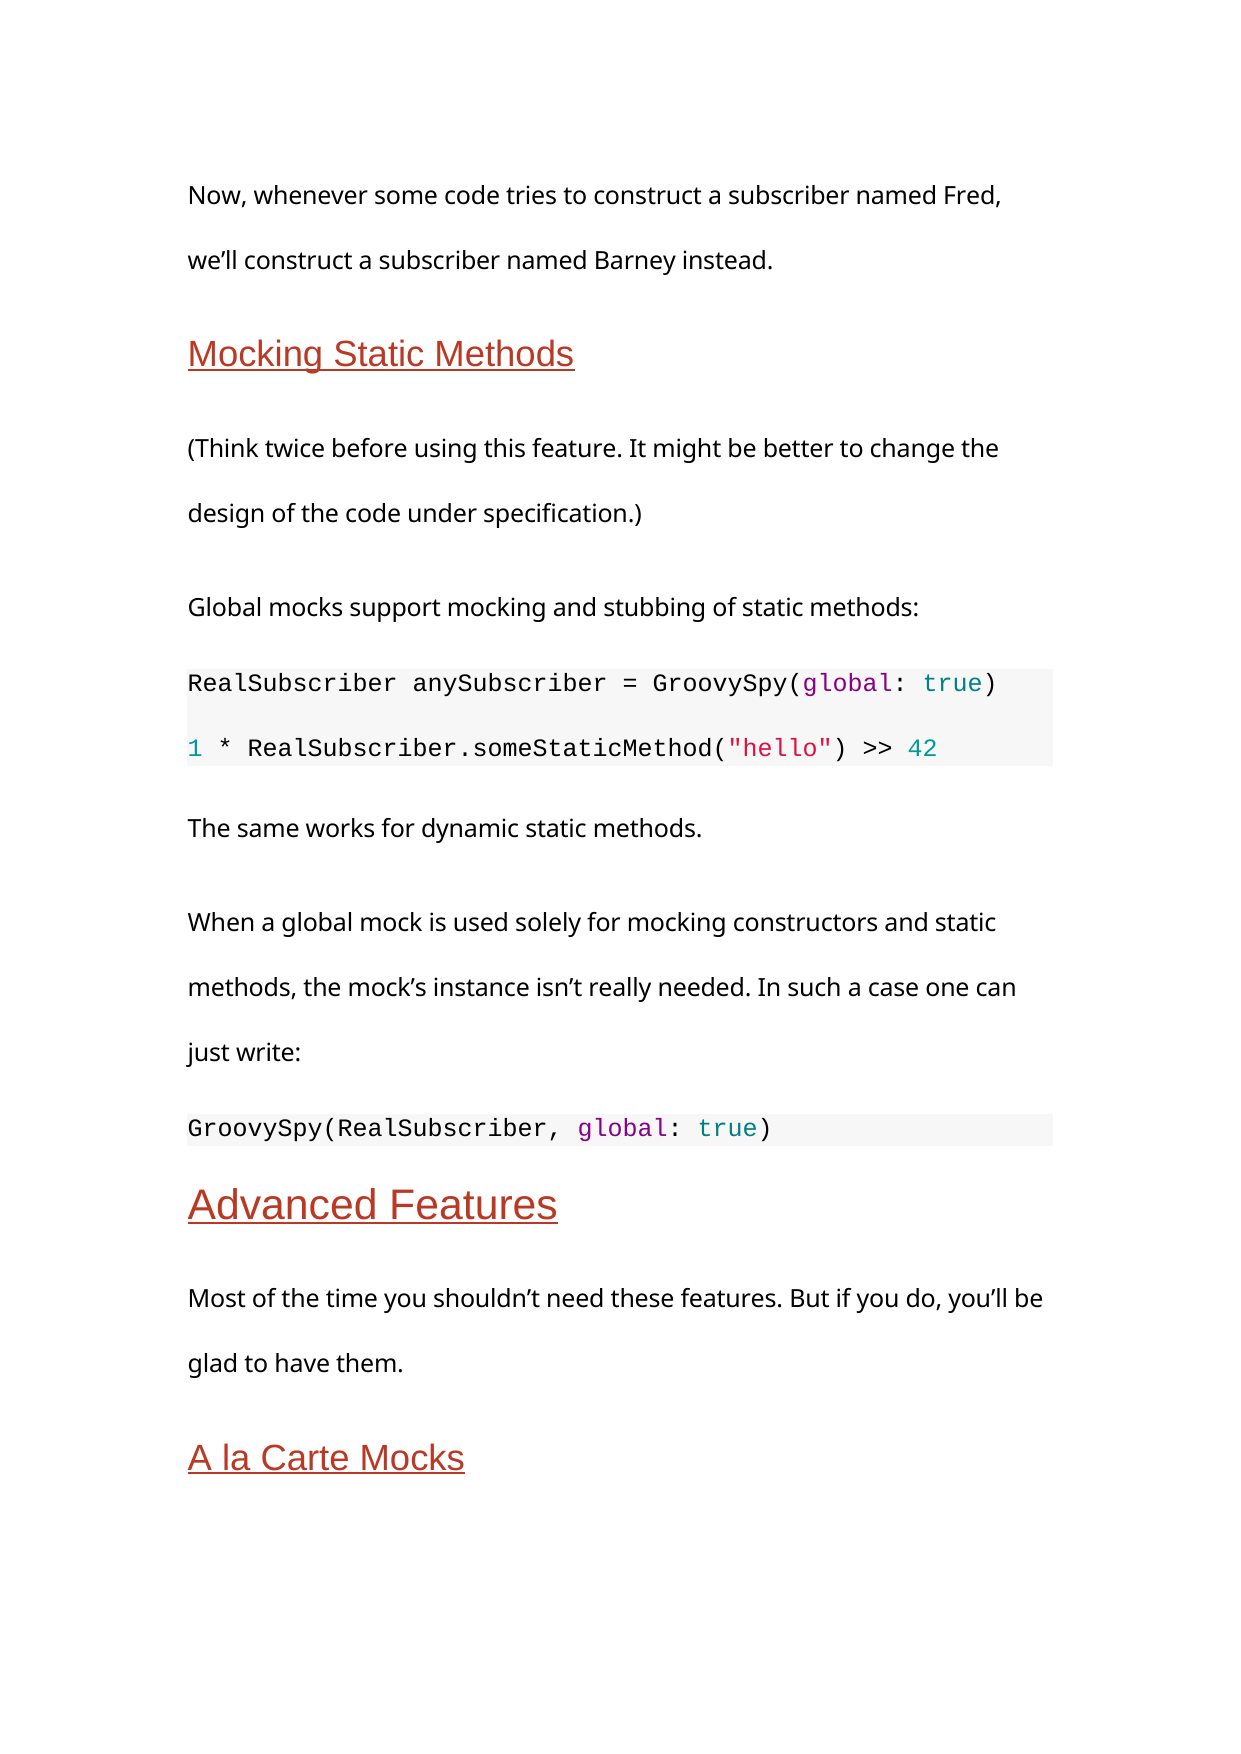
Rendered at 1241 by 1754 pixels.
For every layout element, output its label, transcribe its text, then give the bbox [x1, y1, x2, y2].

text Most of the time you shouldn’t need these features. But if you do, you’ll be glad to have them. [187, 1265, 1053, 1395]
text Advanced Features [187, 1171, 1053, 1236]
text When a global mock is used solely for mocking constructors and static methods, the mock’s instance isn’t really needed. In such a case one can just write: [187, 889, 1053, 1084]
text Mocking Static Methods [187, 321, 1053, 386]
text Global mocks support mocking and stubbing of static methods: [187, 574, 1053, 639]
text Now, whenever some code tries to construct a subscriber named Fred, we’ll construct a subscriber named Barney instead. [187, 162, 1053, 292]
text A la Carte Mocks [187, 1424, 1053, 1489]
text 1 * RealSubscriber.someStaticMethod("hello") >> 42 [187, 734, 1053, 766]
text The same works for dynamic static methods. [187, 795, 1053, 860]
text GroovySpy(RealSubscriber, global: true) [187, 1114, 1053, 1146]
text (Think twice before using this feature. It might be better to change the design of the code under specification.) [187, 415, 1053, 545]
text RealSubscriber anySubscriber = GroovySpy(global: true) [187, 669, 1053, 701]
